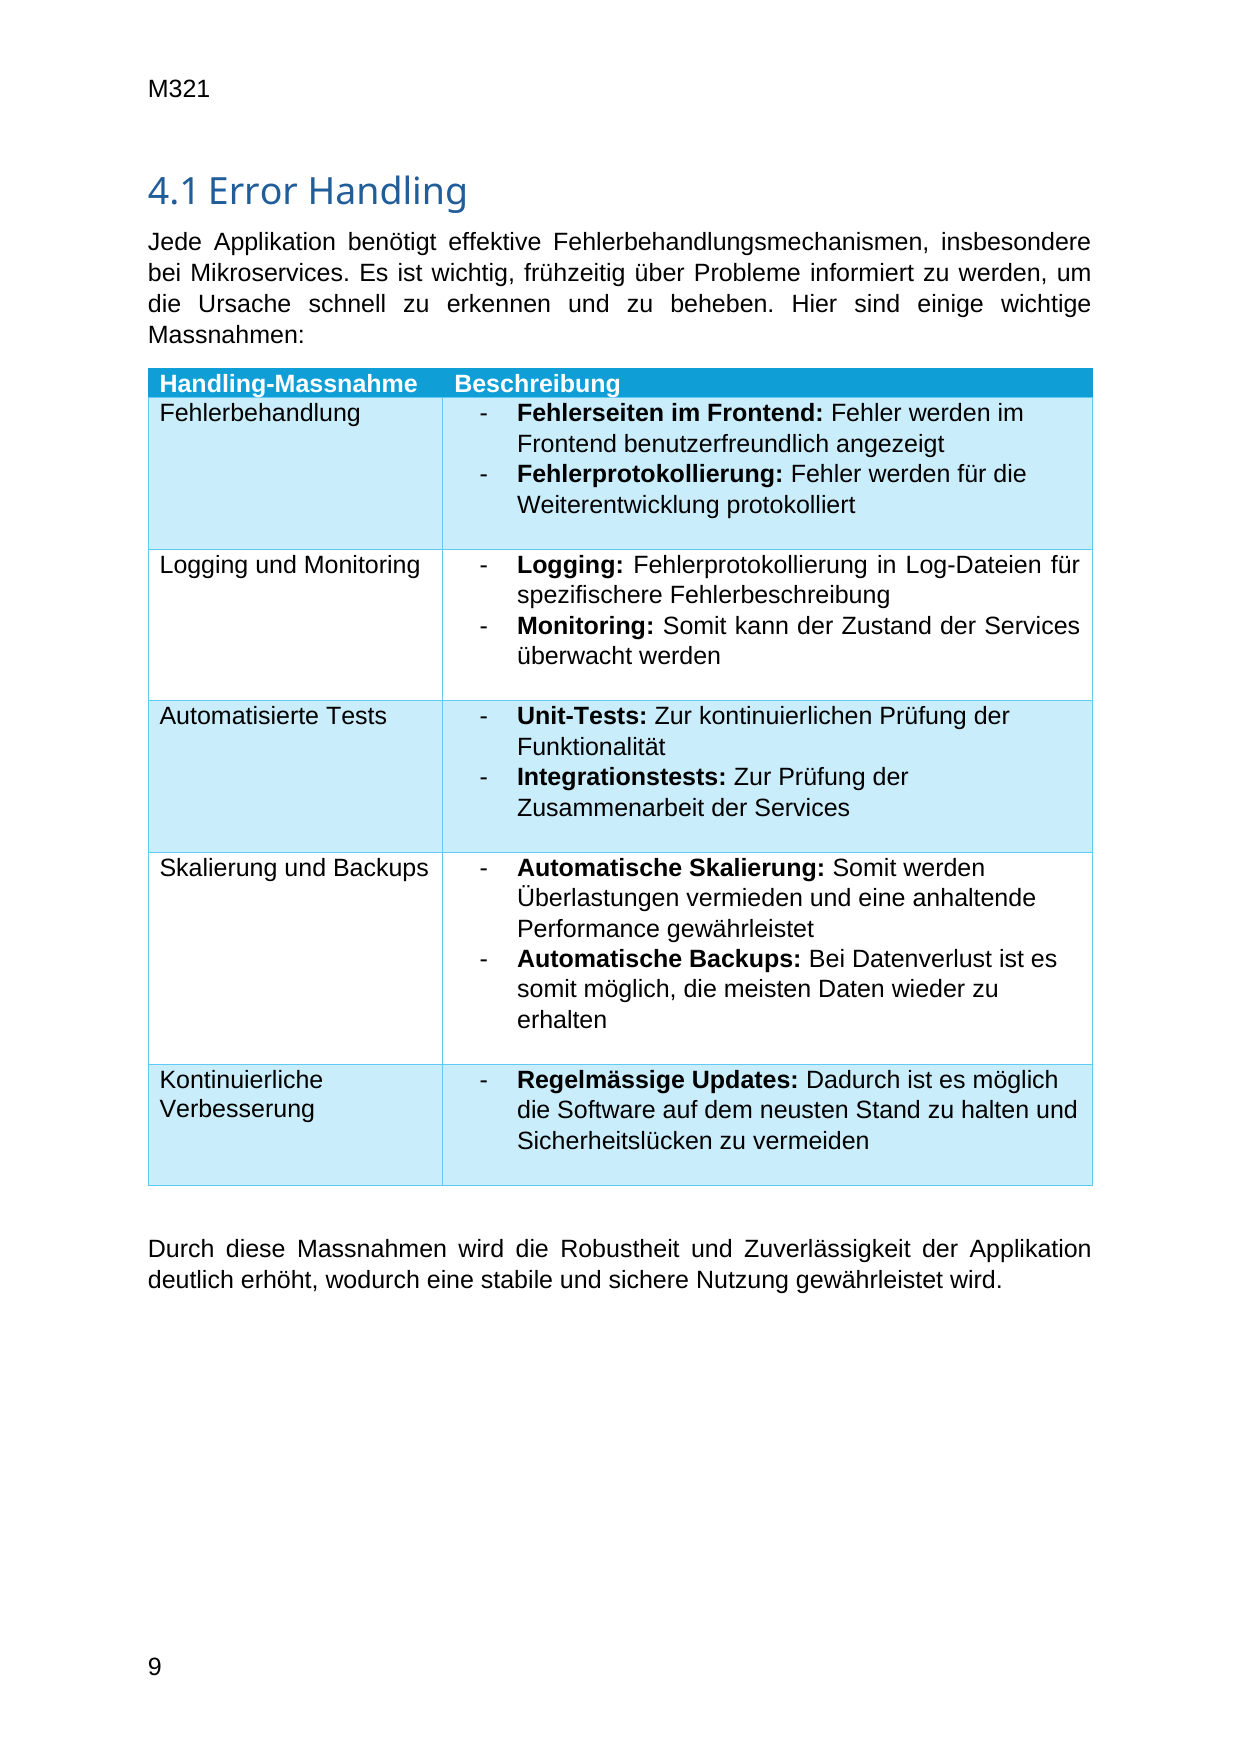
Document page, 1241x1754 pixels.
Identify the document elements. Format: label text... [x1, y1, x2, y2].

table_header Handling-Massnahme [149, 369, 442, 397]
table_cell Logging: Fehlerprotokollierung in Log-Dateien für spezifischere Fehlerbeschreibung Monitoring: Somit kann der Zustand der Services überwacht werden [443, 550, 1092, 700]
text Jede Applikation benötigt effektive Fehlerbehandlungsmechanismen, insbesondere bei Mikroservices. Es ist wichtig, frühzeitig über Probleme informiert zu werden, um die Ursache schnell zu erkennen und zu beheben. Hier sind einige wichtige Massnahmen: [148, 227, 1093, 348]
table_cell Skalierung und Backups [149, 853, 442, 1064]
table_header Beschreibung [443, 369, 1092, 397]
table_cell Fehlerseiten im Frontend: Fehler werden im Frontend benutzerfreundlich angezeigt Fehlerprotokollierung: Fehler werden für die Weiterentwicklung protokolliert [443, 398, 1092, 549]
subtitle Error Handling [148, 164, 1093, 215]
table_cell Unit-Tests: Zur kontinuierlichen Prüfung der Funktionalität Integrationstests: Zur Prüfung der Zusammenarbeit der Services [443, 701, 1092, 852]
text Durch diese Massnahmen wird die Robustheit und Zuverlässigkeit der Applikation deutlich erhöht, wodurch eine stabile und sichere Nutzung gewährleistet wird. [148, 1234, 1093, 1293]
table_cell Regelmässige Updates: Dadurch ist es möglich die Software auf dem neusten Stand zu halten und Sicherheitslücken zu vermeiden [443, 1065, 1092, 1185]
table_cell Automatisierte Tests [149, 701, 442, 852]
table_cell Logging und Monitoring [149, 550, 442, 700]
table_cell Automatische Skalierung: Somit werden Überlastungen vermieden und eine anhaltende Performance gewährleistet Automatische Backups: Bei Datenverlust ist es somit möglich, die meisten Daten wieder zu erhalten [443, 853, 1092, 1064]
table_cell Fehlerbehandlung [149, 398, 442, 549]
table_cell Kontinuierliche Verbesserung [149, 1065, 442, 1185]
